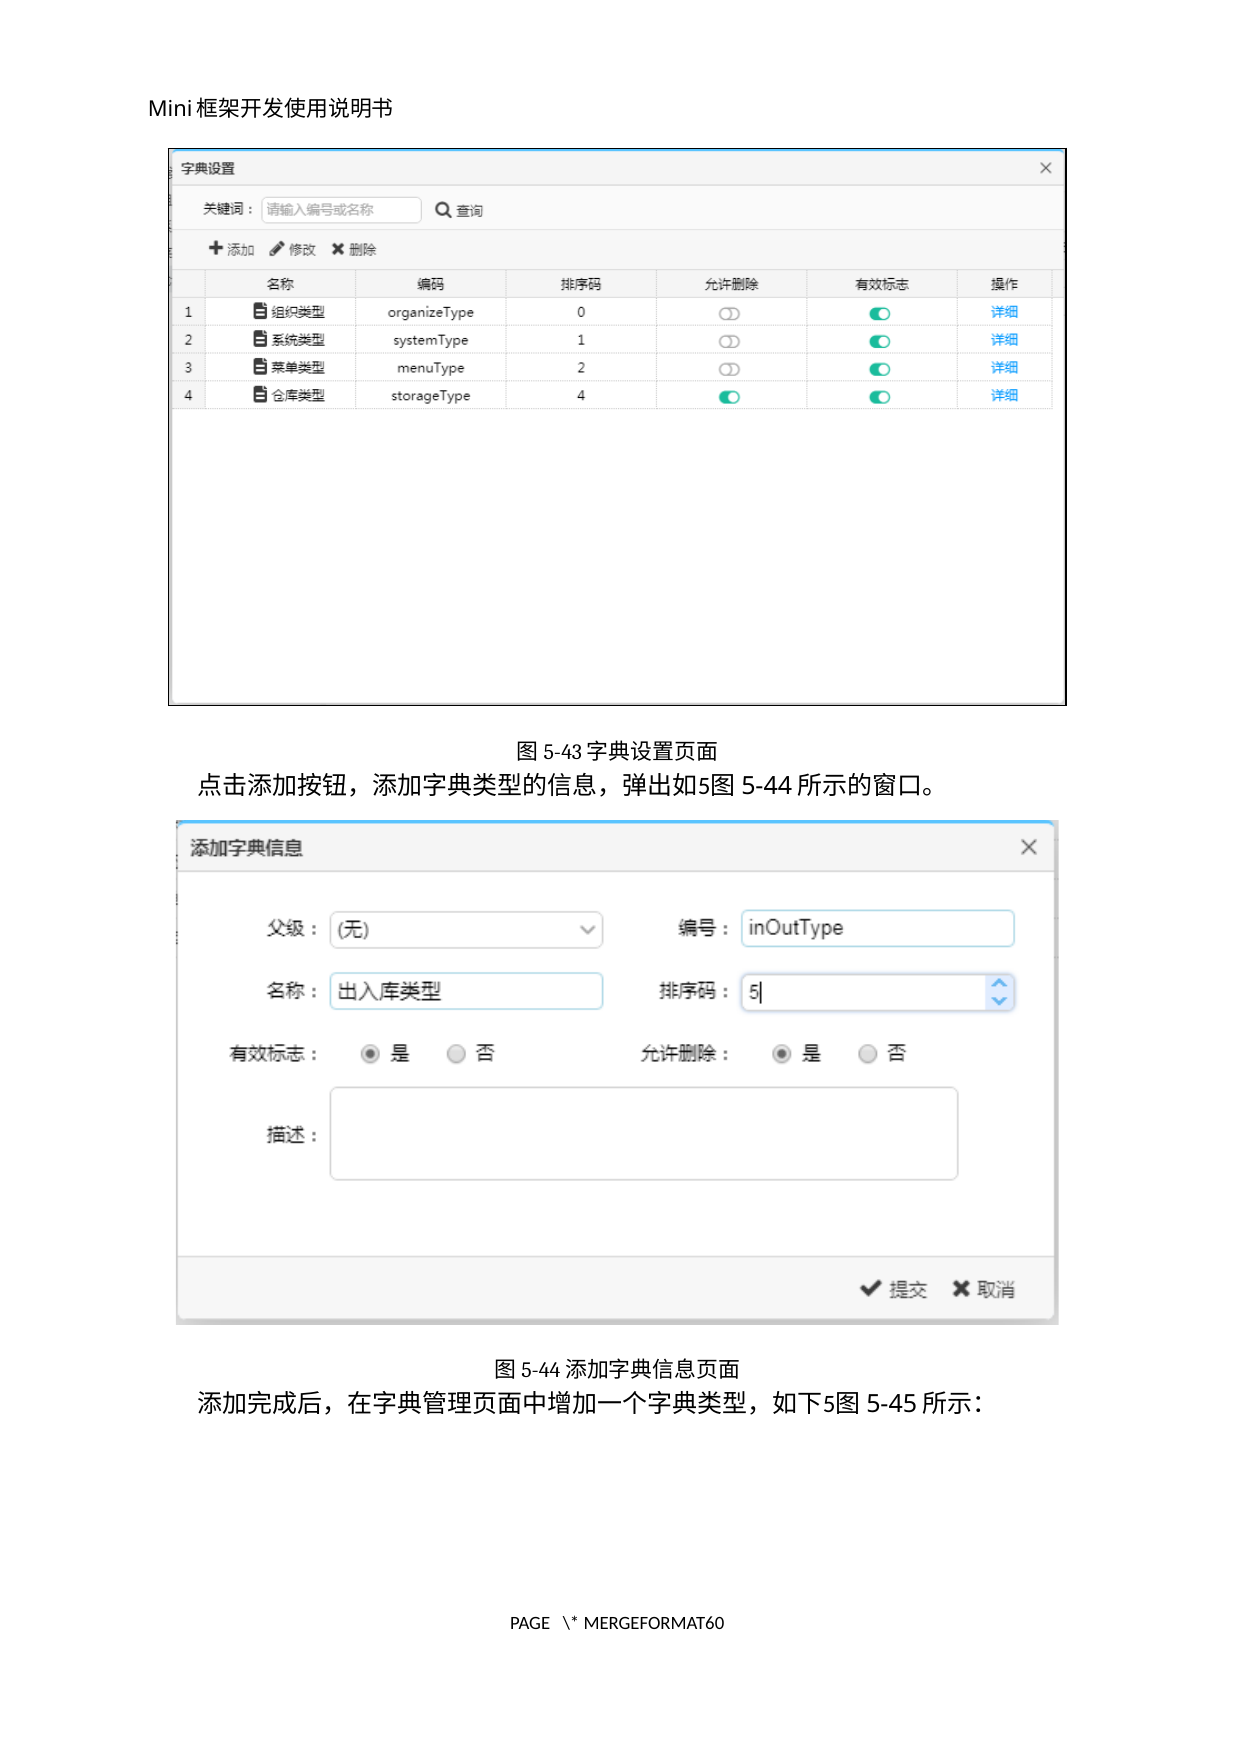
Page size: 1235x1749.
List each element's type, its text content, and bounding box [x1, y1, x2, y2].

picture [175, 820, 1059, 1325]
picture [169, 149, 1065, 705]
